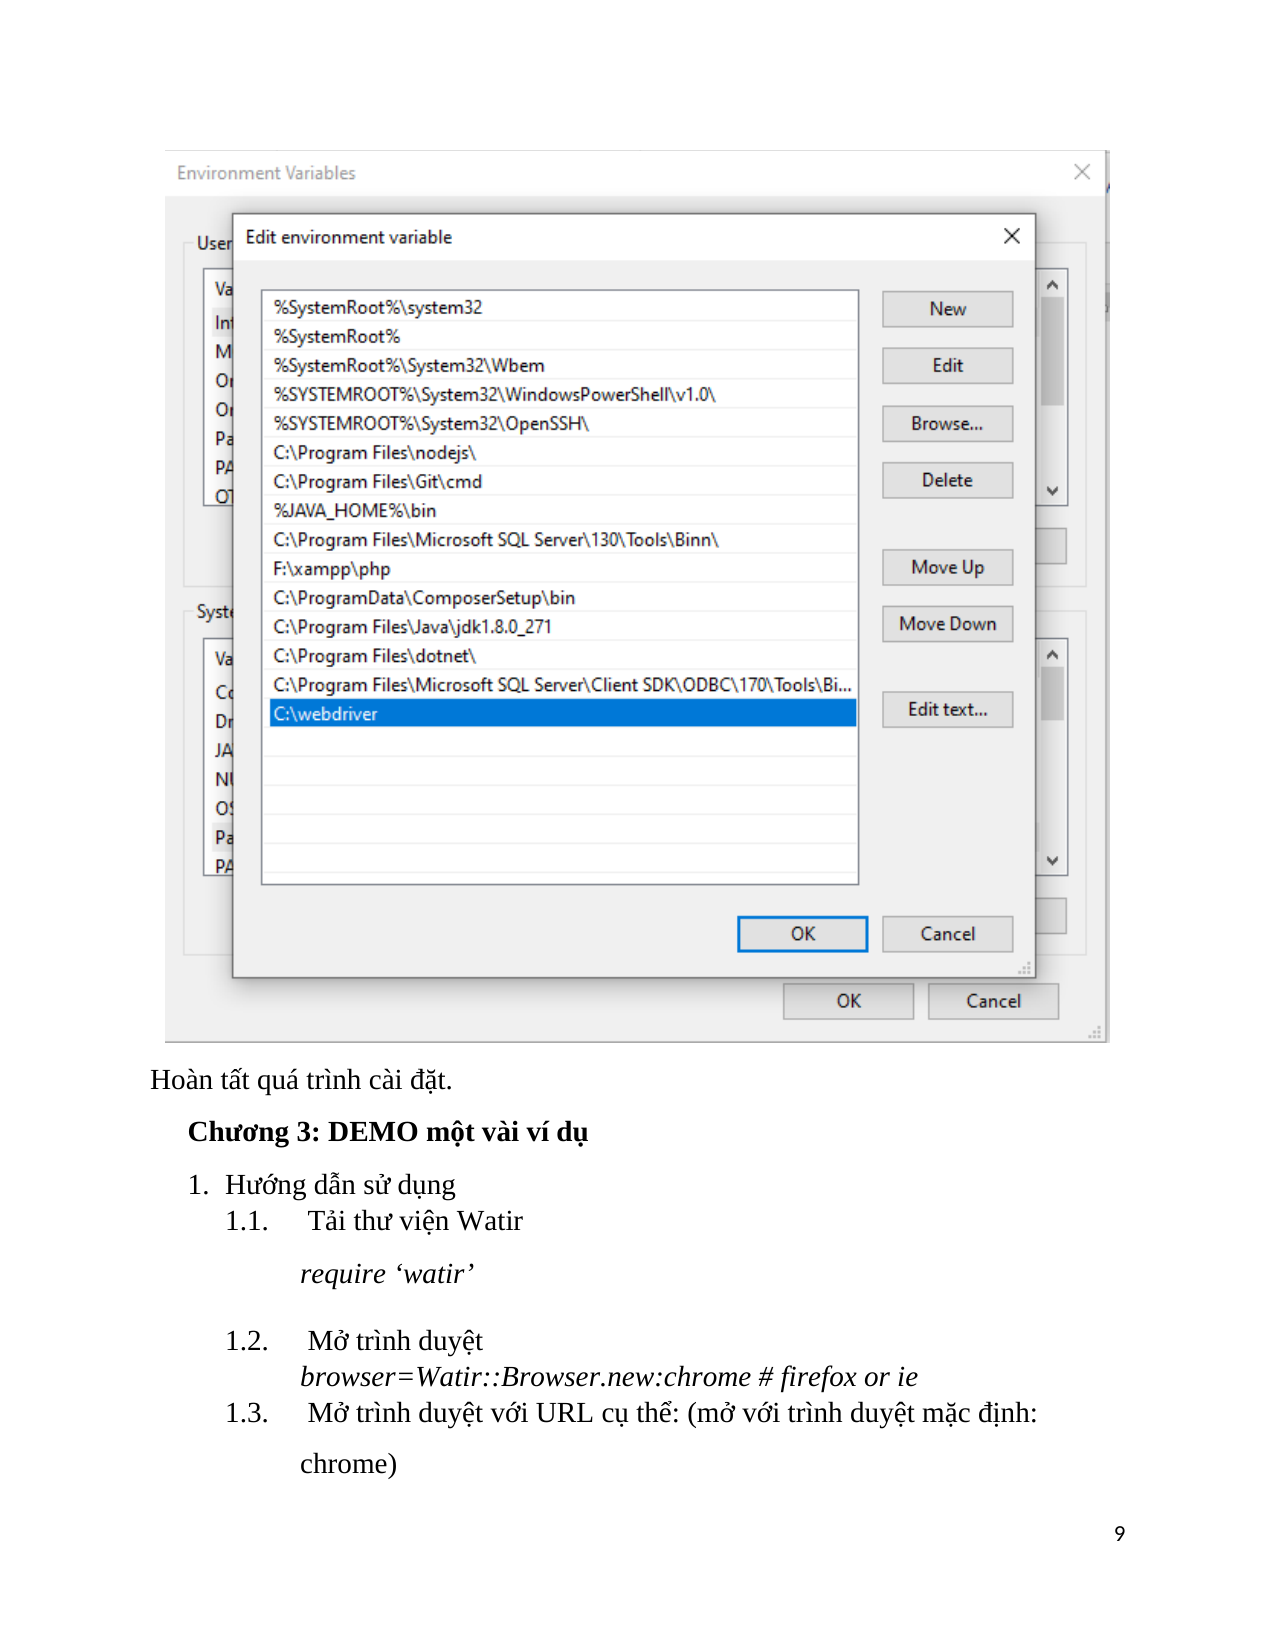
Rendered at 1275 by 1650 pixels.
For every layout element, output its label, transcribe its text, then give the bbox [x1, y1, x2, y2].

list Hướng dẫn sử dụng [187, 1167, 1125, 1201]
list Mở trình duyệt [225, 1323, 1125, 1357]
text require ‘watir’ [262, 1256, 1125, 1290]
list browser=Watir::Browser.new:chrome # firefox or ie [300, 1359, 1125, 1393]
list Tải thư viện Watir [225, 1203, 1125, 1237]
text Chương 3: DEMO một vài ví dụ [187, 1114, 1125, 1148]
text Hoàn tất quá trình cài đặt. [150, 1062, 1125, 1095]
list Mở trình duyệt với URL cụ thể: (mở với trình duyệt mặc định: chrome) [225, 1396, 1125, 1479]
picture [165, 150, 1110, 1043]
